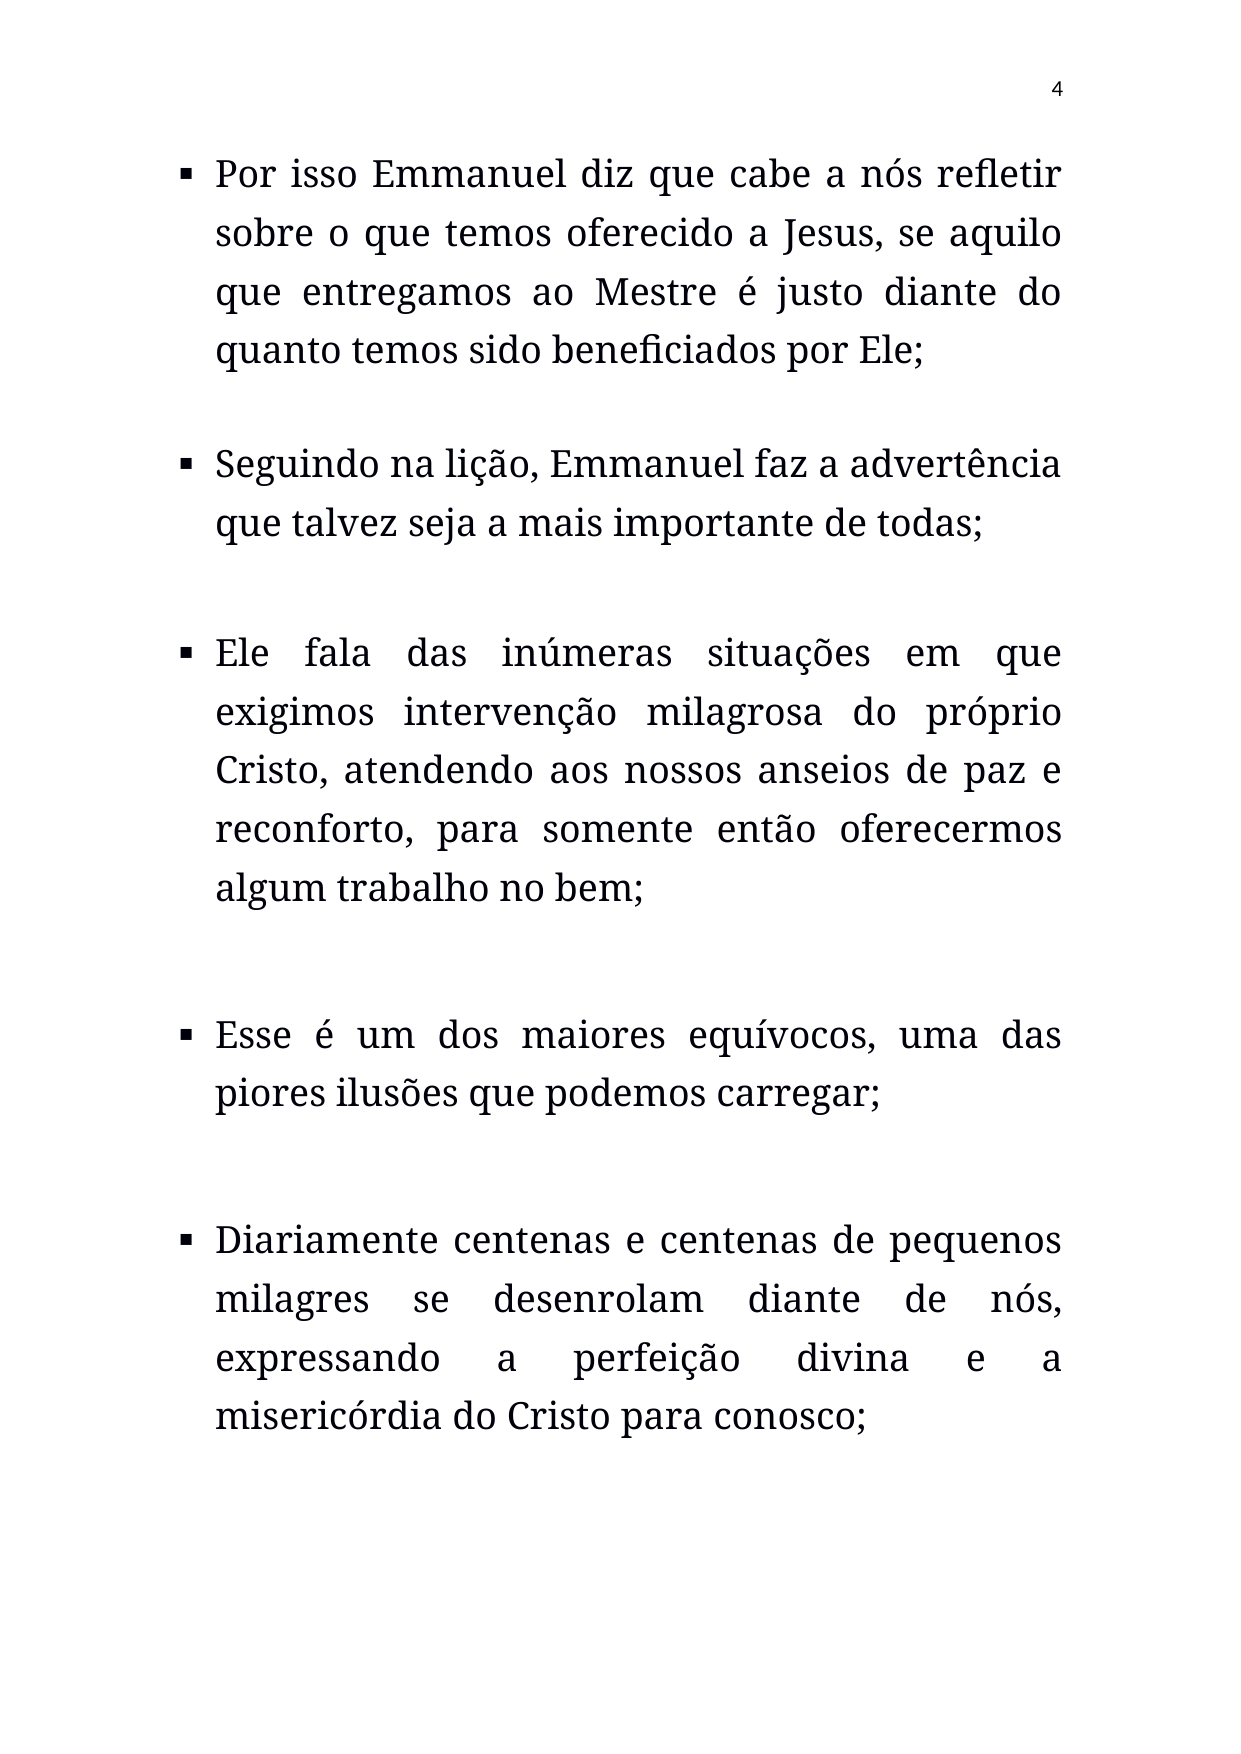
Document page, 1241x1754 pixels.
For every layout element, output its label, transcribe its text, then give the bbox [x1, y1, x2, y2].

list Por isso Emmanuel diz que cabe a nós refletir sobre o que temos oferecido a Jesus, se aquilo que entregamos ao Mestre é justo diante do quanto temos sido beneficiados por Ele; [177, 148, 1063, 374]
list Diariamente centenas e centenas de pequenos milagres se desenrolam diante de nós, expressando a perfeição divina e a misericórdia do Cristo para conosco; [177, 1214, 1063, 1441]
list Esse é um dos maiores equívocos, uma das piores ilusões que podemos carregar; [177, 1008, 1063, 1118]
list Seguindo na lição, Emmanuel faz a advertência que talvez seja a mais importante de todas; [177, 437, 1063, 547]
list Ele fala das inúmeras situações em que exigimos intervenção milagrosa do próprio Cristo, atendendo aos nossos anseios de paz e reconforto, para somente então oferecermos algum trabalho no bem; [177, 626, 1063, 912]
